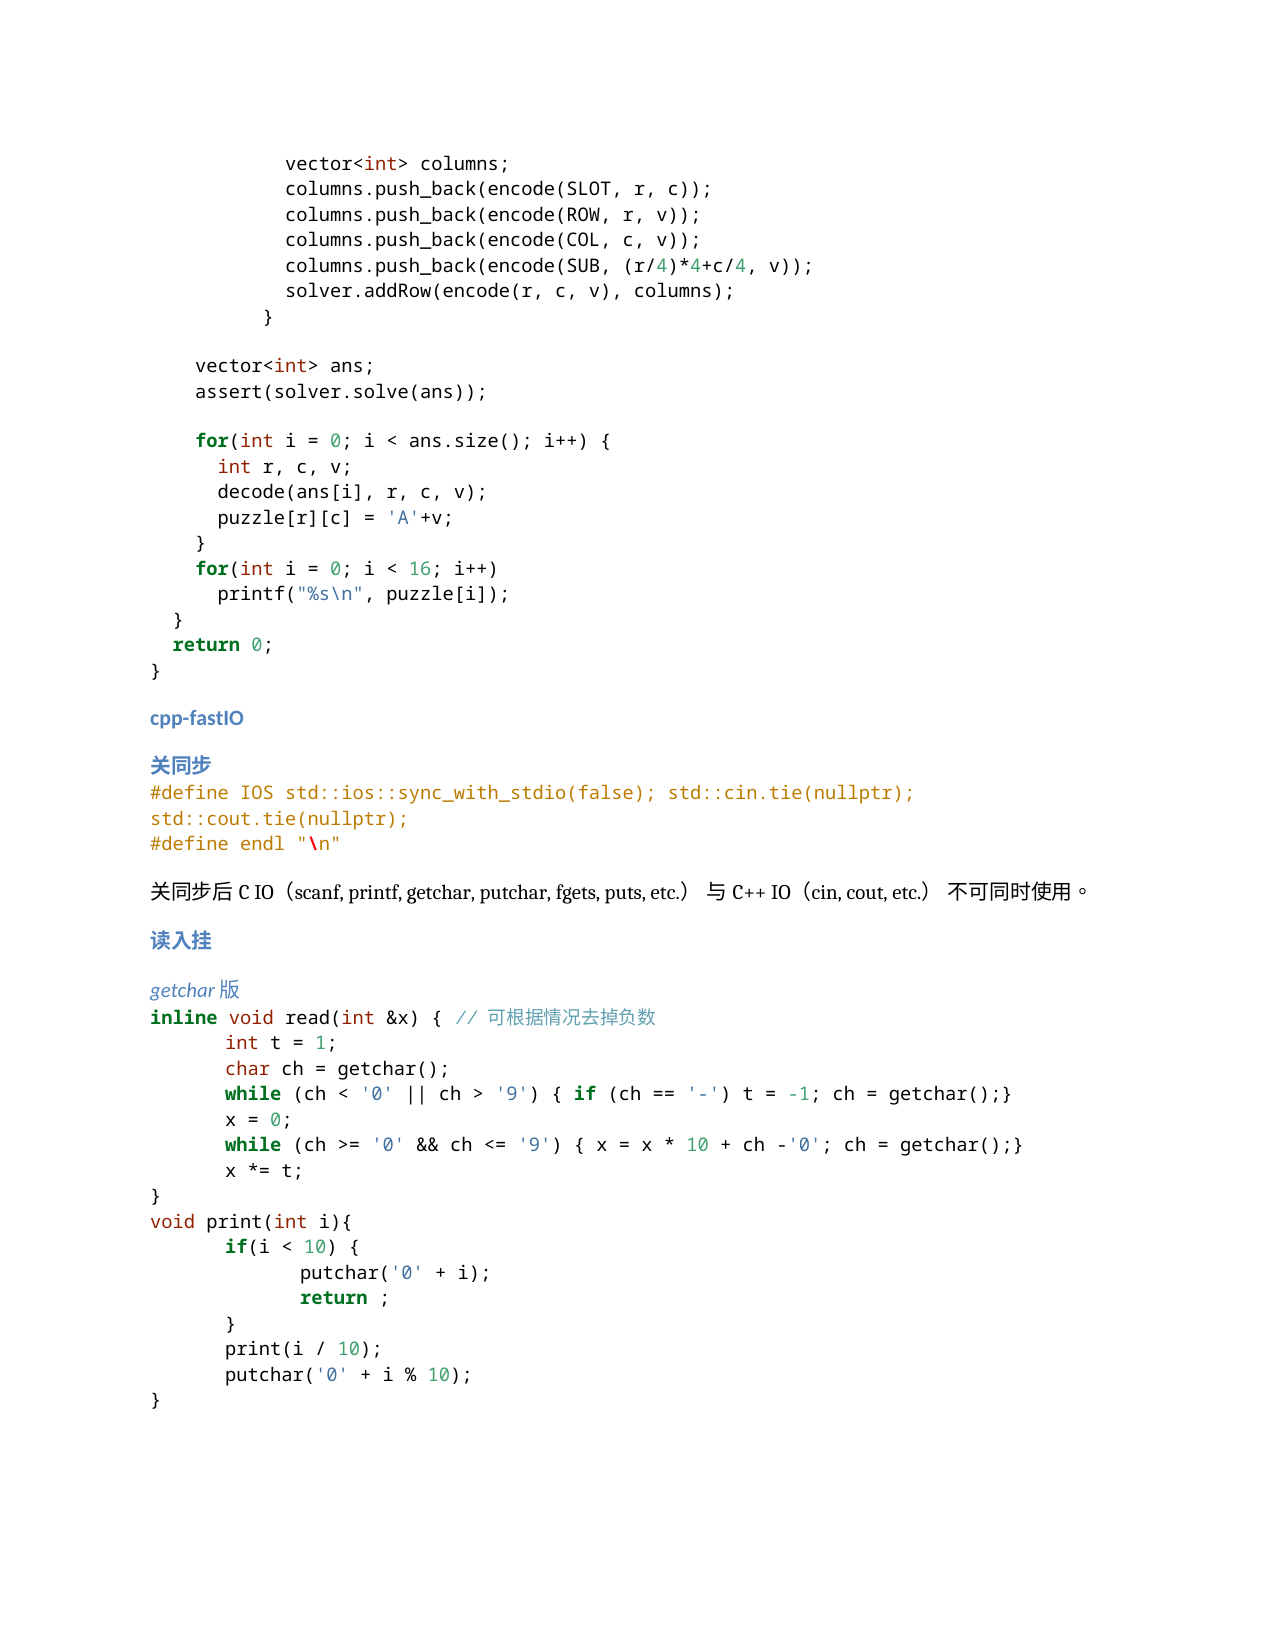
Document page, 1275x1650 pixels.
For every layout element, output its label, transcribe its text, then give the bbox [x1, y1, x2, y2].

subtitle getchar 版 [150, 976, 1125, 1004]
text #define IOS std::ios::sync_with_stdio(false); std::cin.tie(nullptr); std::cout.tie(nullptr); #define endl "\n" [150, 779, 1125, 856]
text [150, 150, 1125, 683]
subtitle cpp-fastIO [150, 704, 1125, 730]
subtitle 读入挂 [150, 926, 1125, 955]
text inline void read(int &x) { // 可根据情况去掉负数 int t = 1; char ch = getchar(); while (ch < '0' || ch > '9') { if (ch == '-') t = -1; ch = getchar();} x = 0; while (ch >= '0' && ch <= '9') { x = x * 10 + ch -'0'; ch = getchar();} x *= t; } void print(int i){ if(i < 10) { putchar('0' + i); return ; } print(i / 10); putchar('0' + i % 10); } [150, 1004, 1125, 1412]
text 关同步后 C IO（scanf, printf, getchar, putchar, fgets, puts, etc.） 与 C++ IO（cin, cout, etc.） 不可同时使用。 [150, 877, 1125, 905]
subtitle 关同步 [150, 751, 1125, 779]
